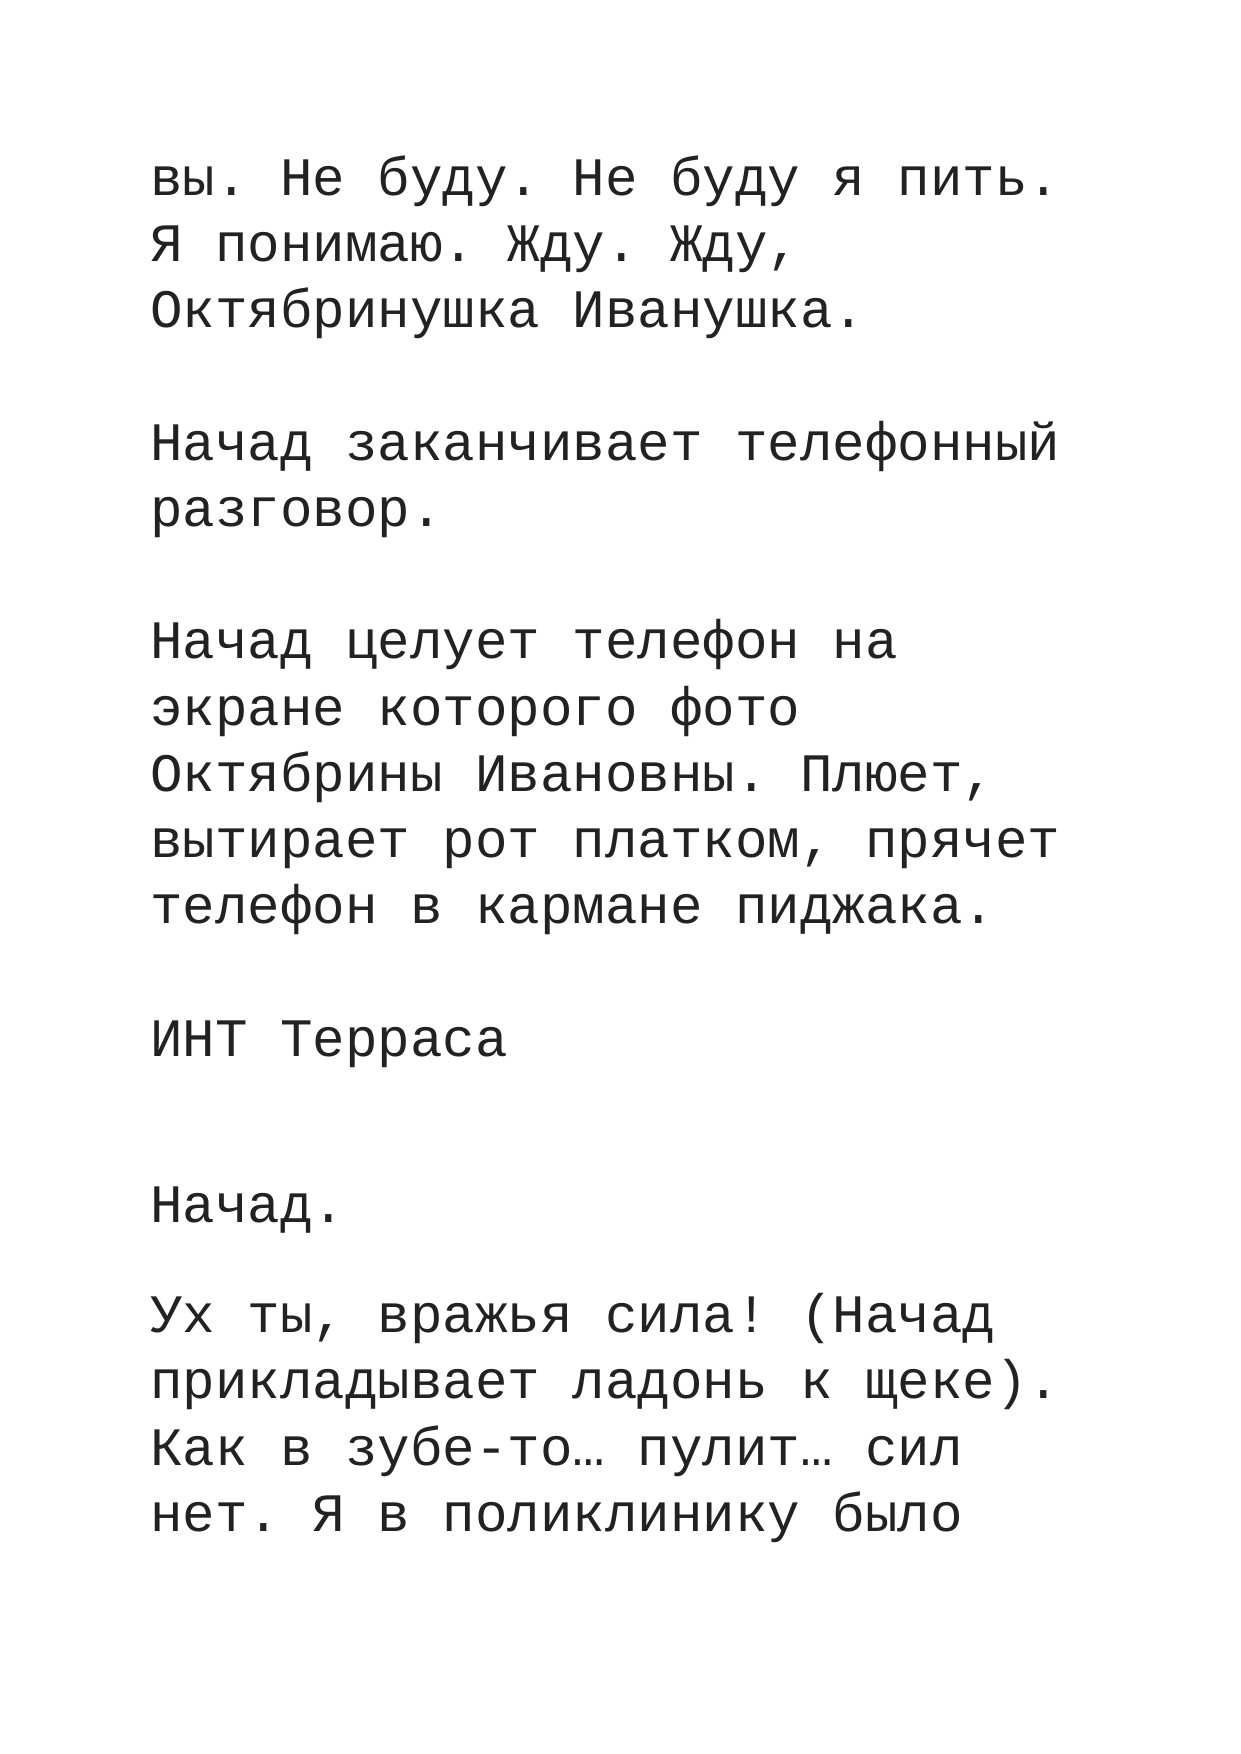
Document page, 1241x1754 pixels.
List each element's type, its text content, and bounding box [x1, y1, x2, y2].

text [150, 150, 1090, 1073]
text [150, 1287, 1090, 1548]
text Начад. [150, 1177, 1090, 1269]
